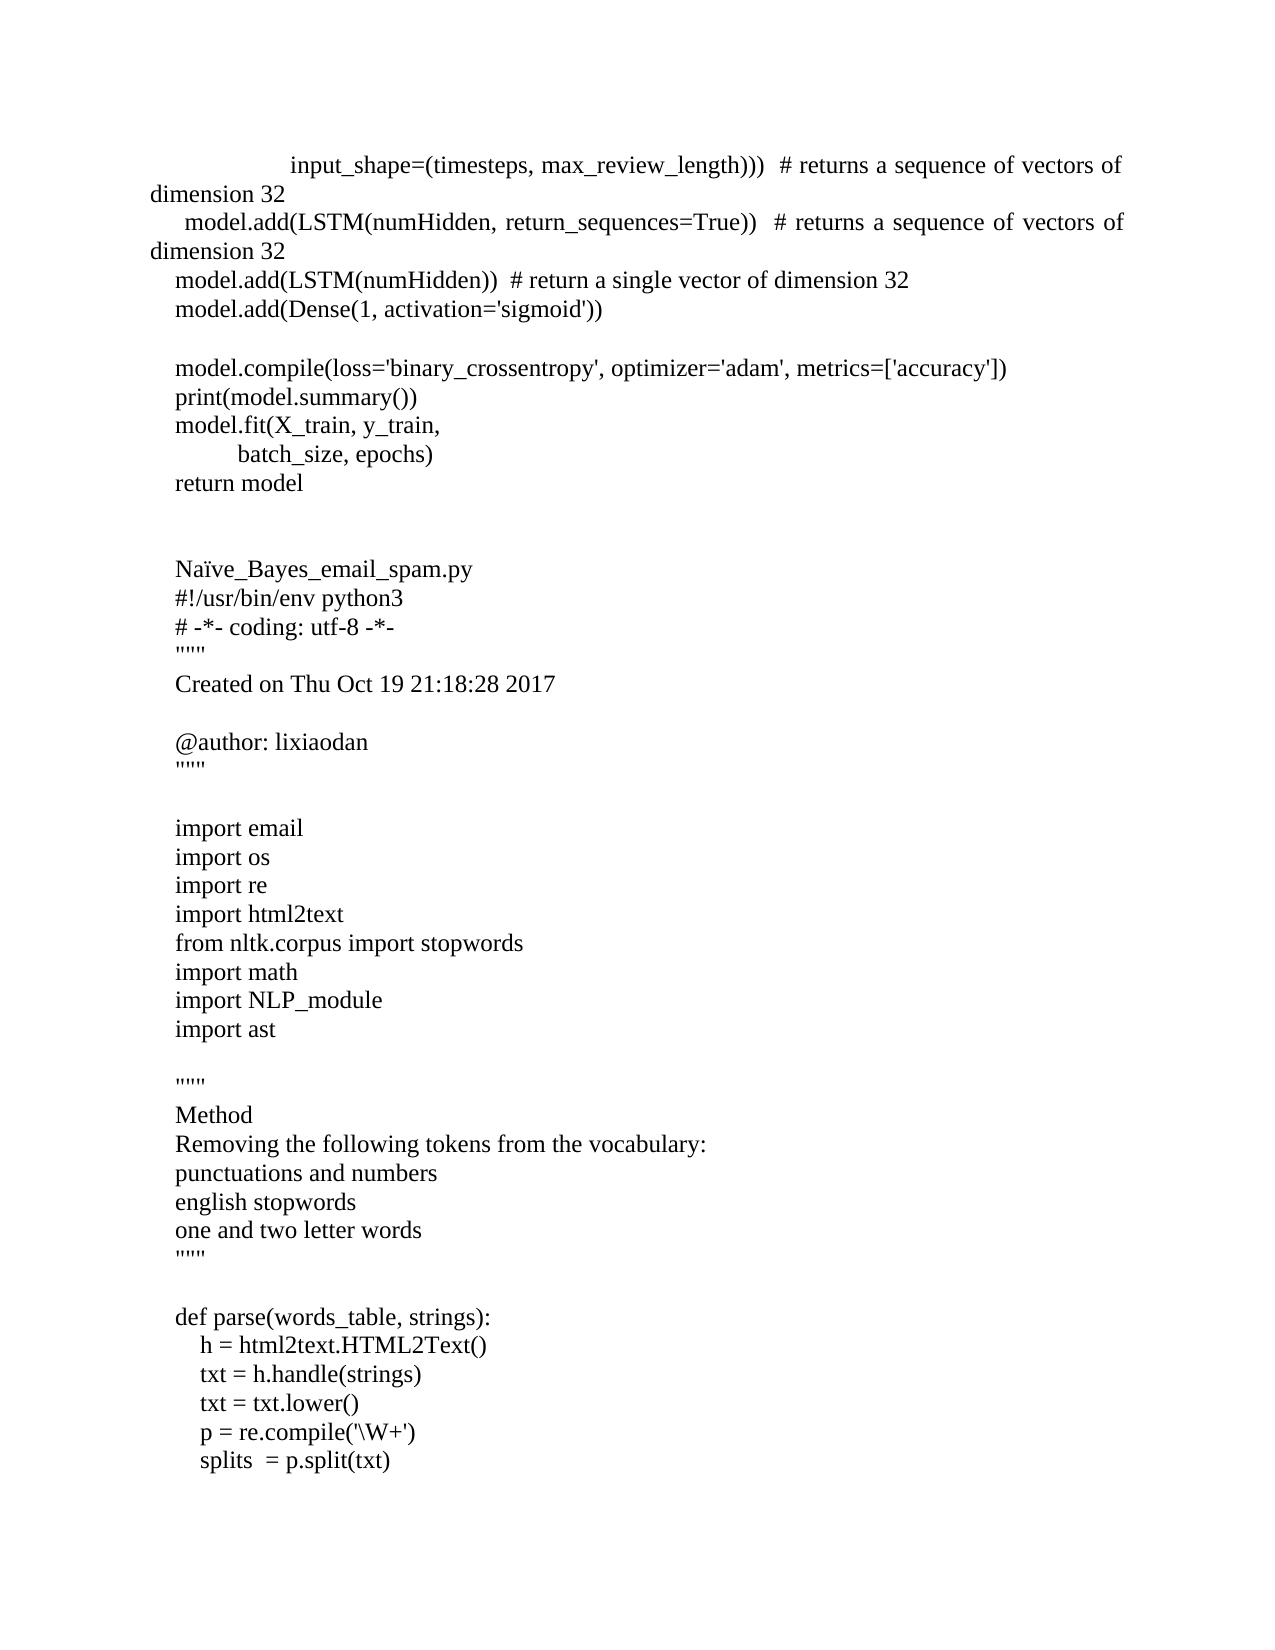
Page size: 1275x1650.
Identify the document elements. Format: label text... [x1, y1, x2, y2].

text punctuations and numbers [150, 1158, 1125, 1187]
text p = re.compile('\W+') [150, 1417, 1125, 1446]
text from nltk.corpus import stopwords [150, 928, 1125, 957]
text english stopwords [150, 1187, 1125, 1216]
text #!/usr/bin/env python3 [150, 583, 1125, 612]
text Method [150, 1101, 1125, 1129]
text model.add(LSTM(numHidden, return_sequences=True)) # returns a sequence of vectors of dimension 32 [150, 207, 1125, 265]
text """ [150, 1072, 1125, 1101]
text model.compile(loss='binary_crossentropy', optimizer='adam', metrics=['accuracy']) [150, 353, 1125, 382]
text def parse(words_table, strings): [150, 1302, 1125, 1331]
text Naïve_Bayes_email_spam.py [150, 554, 1125, 583]
text splits = p.split(txt) [150, 1446, 1125, 1474]
text import NLP_module [150, 986, 1125, 1014]
text model.add(Dense(1, activation='sigmoid')) [150, 294, 1125, 322]
text model.fit(X_train, y_train, [150, 411, 1125, 439]
text input_shape=(timesteps, max_review_length))) # returns a sequence of vectors of dimension 32 [150, 150, 1125, 207]
text @author: lixiaodan [150, 727, 1125, 756]
text Removing the following tokens from the vocabulary: [150, 1129, 1125, 1158]
text # -*- coding: utf-8 -*- [150, 612, 1125, 641]
text batch_size, epochs) [150, 439, 1125, 468]
text h = html2text.HTML2Text() [150, 1331, 1125, 1359]
text Created on Thu Oct 19 21:18:28 2017 [150, 669, 1125, 698]
text import ast [150, 1014, 1125, 1043]
text print(model.summary()) [150, 382, 1125, 411]
text """ [150, 756, 1125, 784]
text model.add(LSTM(numHidden)) # return a single vector of dimension 32 [150, 265, 1125, 294]
text return model [150, 468, 1125, 497]
text import email [150, 813, 1125, 842]
text txt = h.handle(strings) [150, 1359, 1125, 1388]
text import math [150, 957, 1125, 986]
text """ [150, 1244, 1125, 1273]
text one and two letter words [150, 1216, 1125, 1244]
text txt = txt.lower() [150, 1388, 1125, 1417]
text import re [150, 871, 1125, 899]
text """ [150, 641, 1125, 669]
text import os [150, 842, 1125, 871]
text import html2text [150, 899, 1125, 928]
